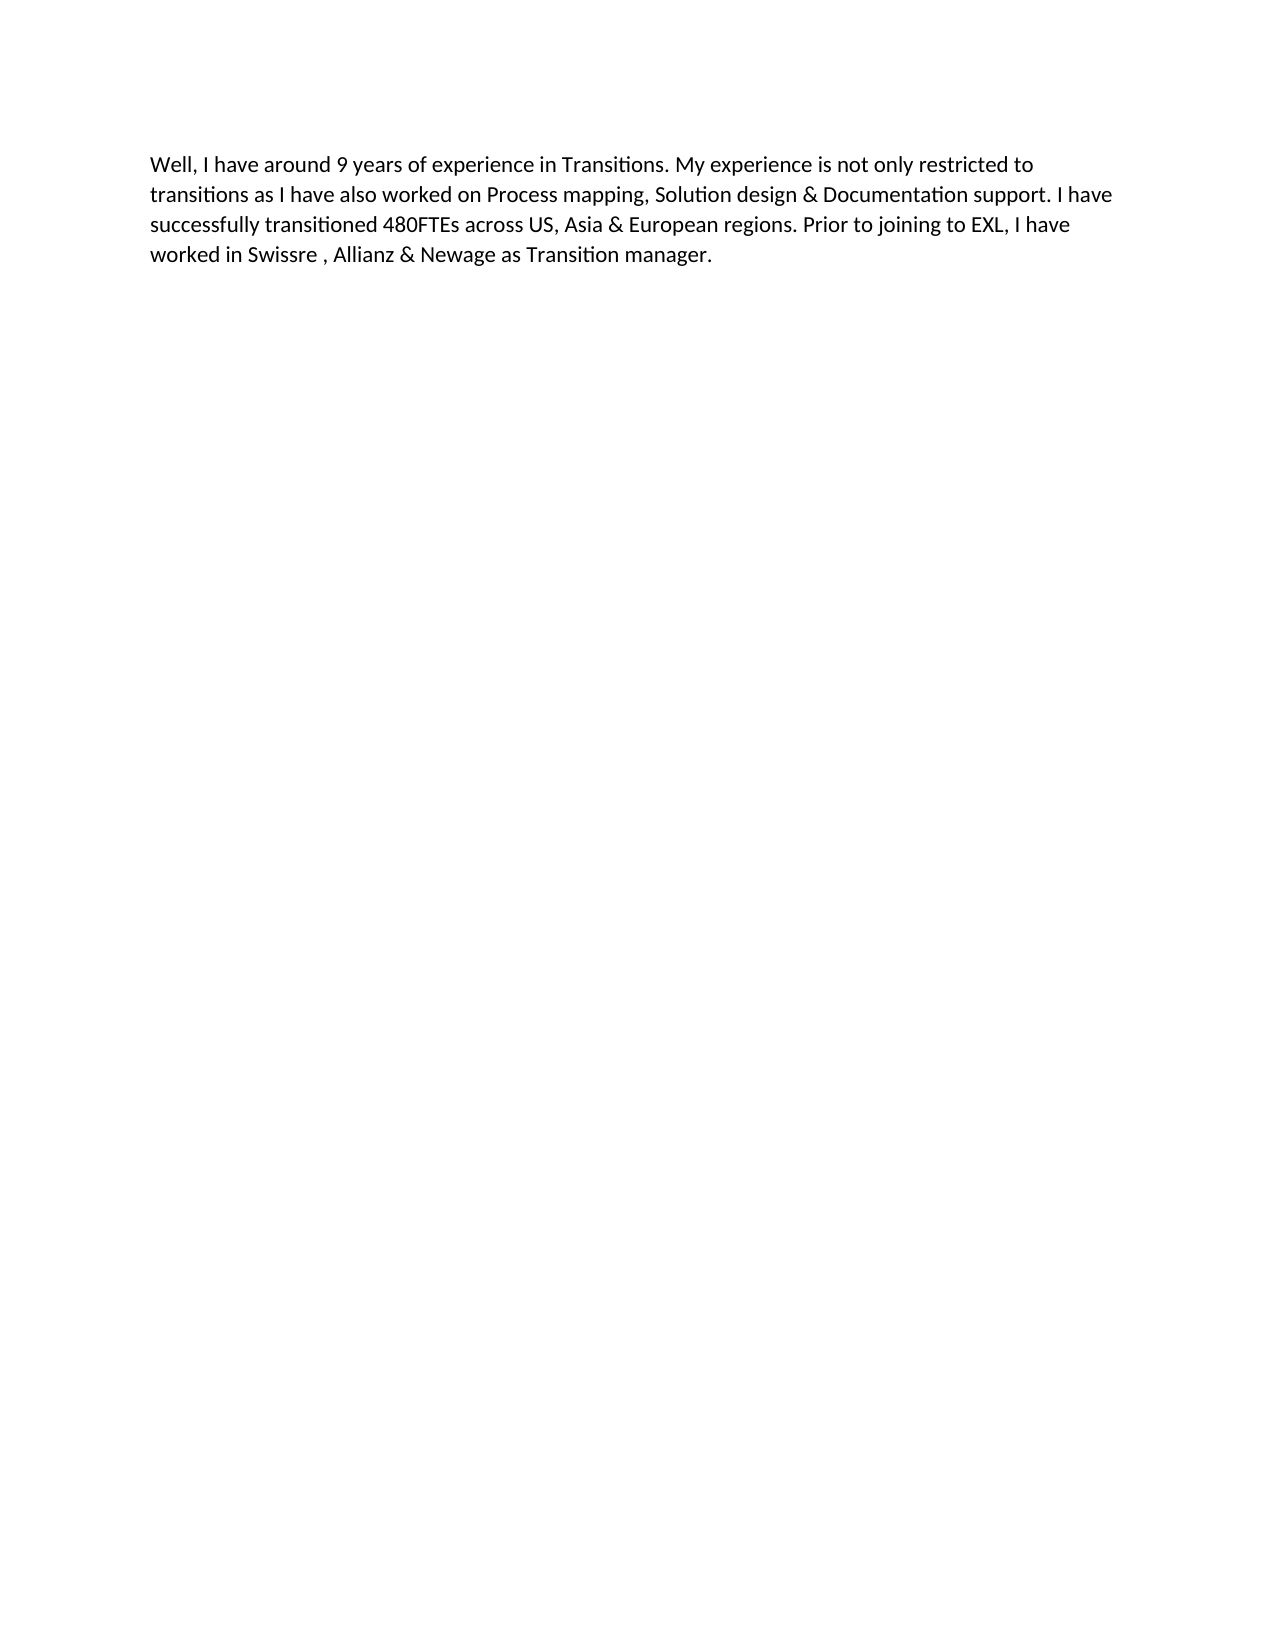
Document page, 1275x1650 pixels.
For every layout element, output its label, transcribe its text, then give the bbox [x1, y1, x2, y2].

text Well, I have around 9 years of experience in Transitions. My experience is not only restricted to transitions as I have also worked on Process mapping, Solution design & Documentation support. I have successfully transitioned 480FTEs across US, Asia & European regions. Prior to joining to EXL, I have worked in Swissre , Allianz & Newage as Transition manager. [150, 150, 1125, 269]
